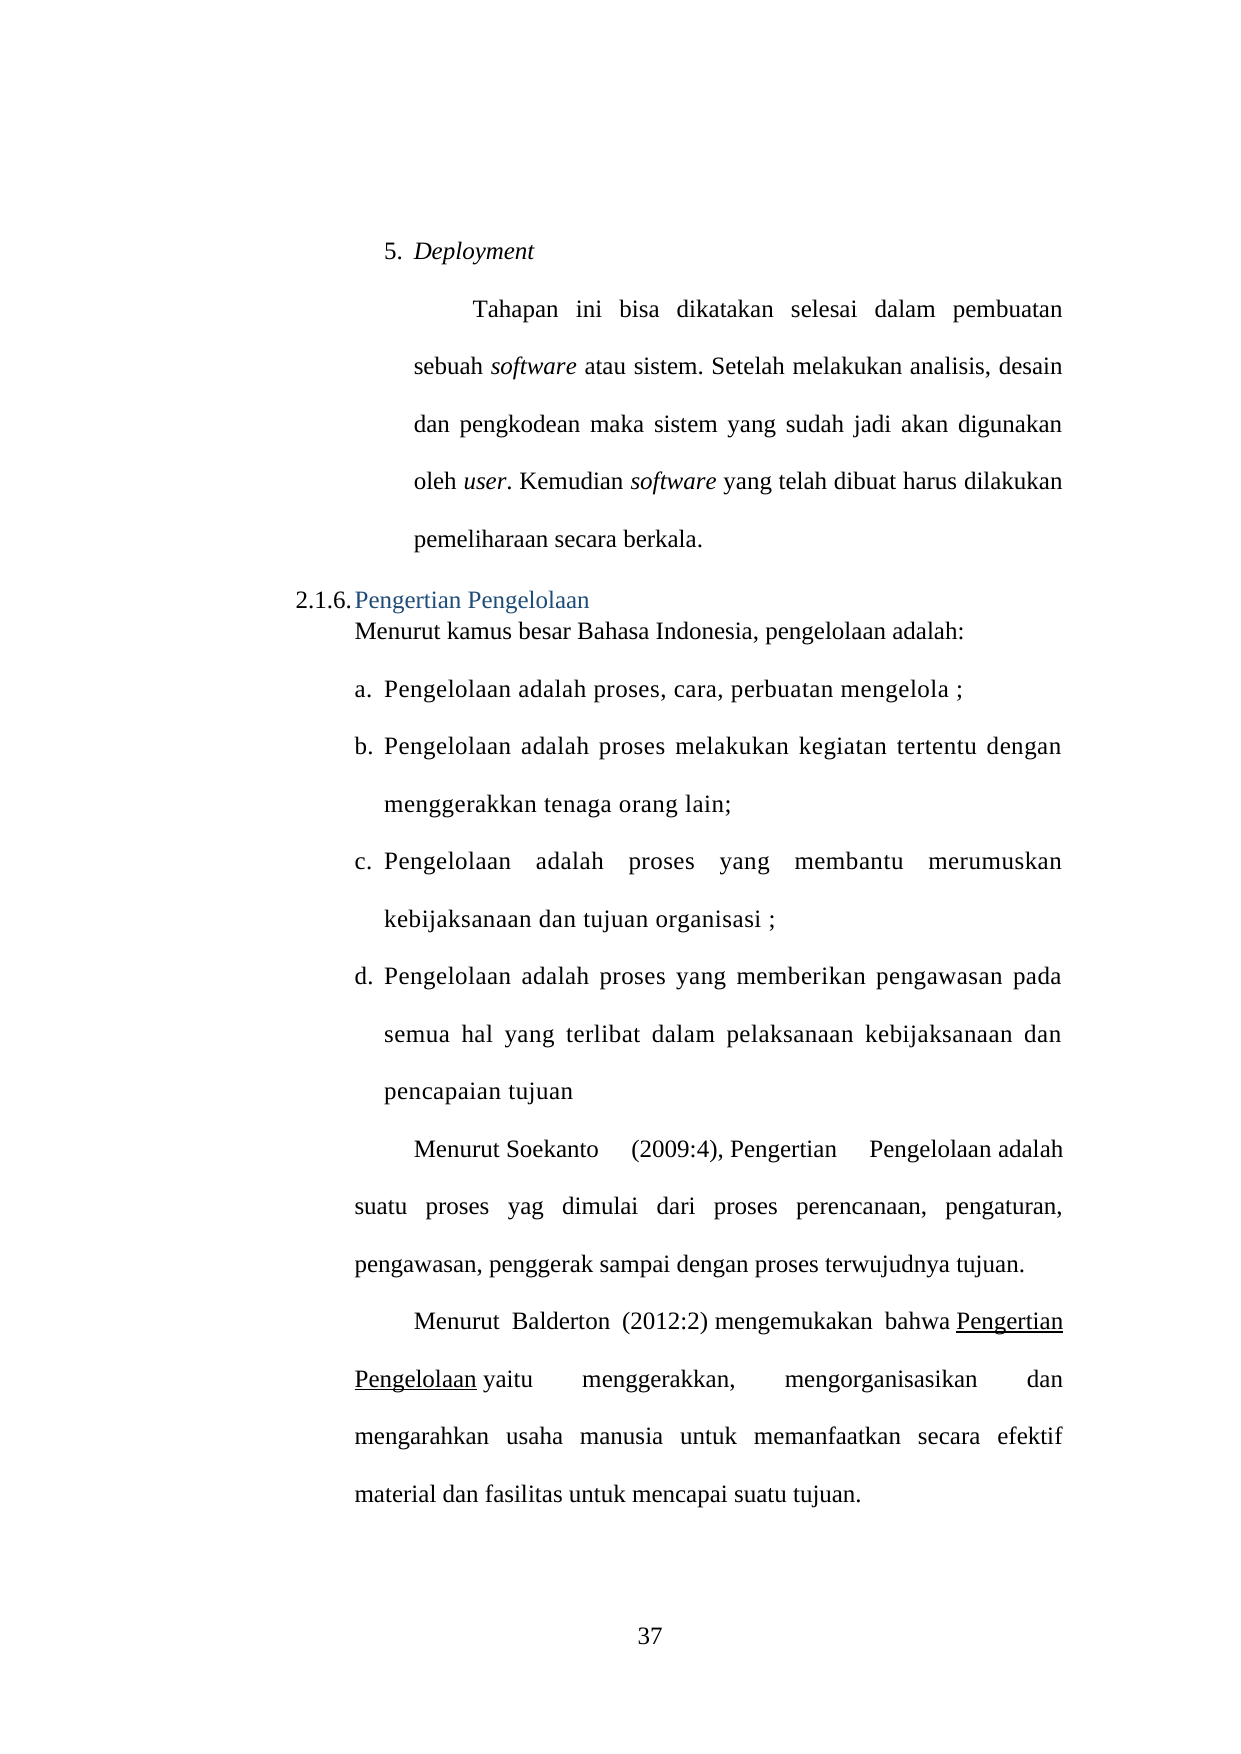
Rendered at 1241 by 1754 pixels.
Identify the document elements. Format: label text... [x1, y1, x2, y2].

text Menurut kamus besar Bahasa Indonesia, pengelolaan adalah: [354, 616, 1063, 645]
text Menurut Balderton (2012:2) mengemukakan bahwa Pengertian Pengelolaan yaitu menggerakkan, mengorganisasikan dan mengarahkan usaha manusia untuk memanfaatkan secara efektif material dan fasilitas untuk mencapai suatu tujuan. [354, 1306, 1063, 1508]
text Menurut Soekanto (2009:4), Pengertian Pengelolaan adalah suatu proses yag dimulai dari proses perencanaan, pengaturan, pengawasan, penggerak sampai dengan proses terwujudnya tujuan. [354, 1134, 1063, 1191]
text Tahapan ini bisa dikatakan selesai dalam pembuatan sebuah software atau sistem. Setelah melakukan analisis, desain dan pengkodean maka sistem yang sudah jadi akan digunakan oleh user. Kemudian software yang telah dibuat harus dilakukan pemeliharaan secara berkala. [413, 294, 1063, 552]
list Pengelolaan adalah proses yang memberikan pengawasan pada semua hal yang terlibat dalam pelaksanaan kebijaksanaan dan pencapaian tujuan [354, 961, 1063, 1105]
text Menurut Soekanto (2009:4), Pengertian Pengelolaan adalah suatu proses yag dimulai dari proses perencanaan, pengaturan, pengawasan, penggerak sampai dengan proses terwujudnya tujuan. [354, 1220, 1063, 1278]
list Pengelolaan adalah proses, cara, perbuatan mengelola ; [354, 674, 1063, 703]
list Pengelolaan adalah proses yang membantu merumuskan kebijaksanaan dan tujuan organisasi ; [354, 846, 1063, 933]
subtitle Pengertian Pengelolaan [295, 585, 1063, 614]
list Deployment [384, 236, 1063, 265]
list Pengelolaan adalah proses melakukan kegiatan tertentu dengan menggerakkan tenaga orang lain; [354, 731, 1063, 818]
